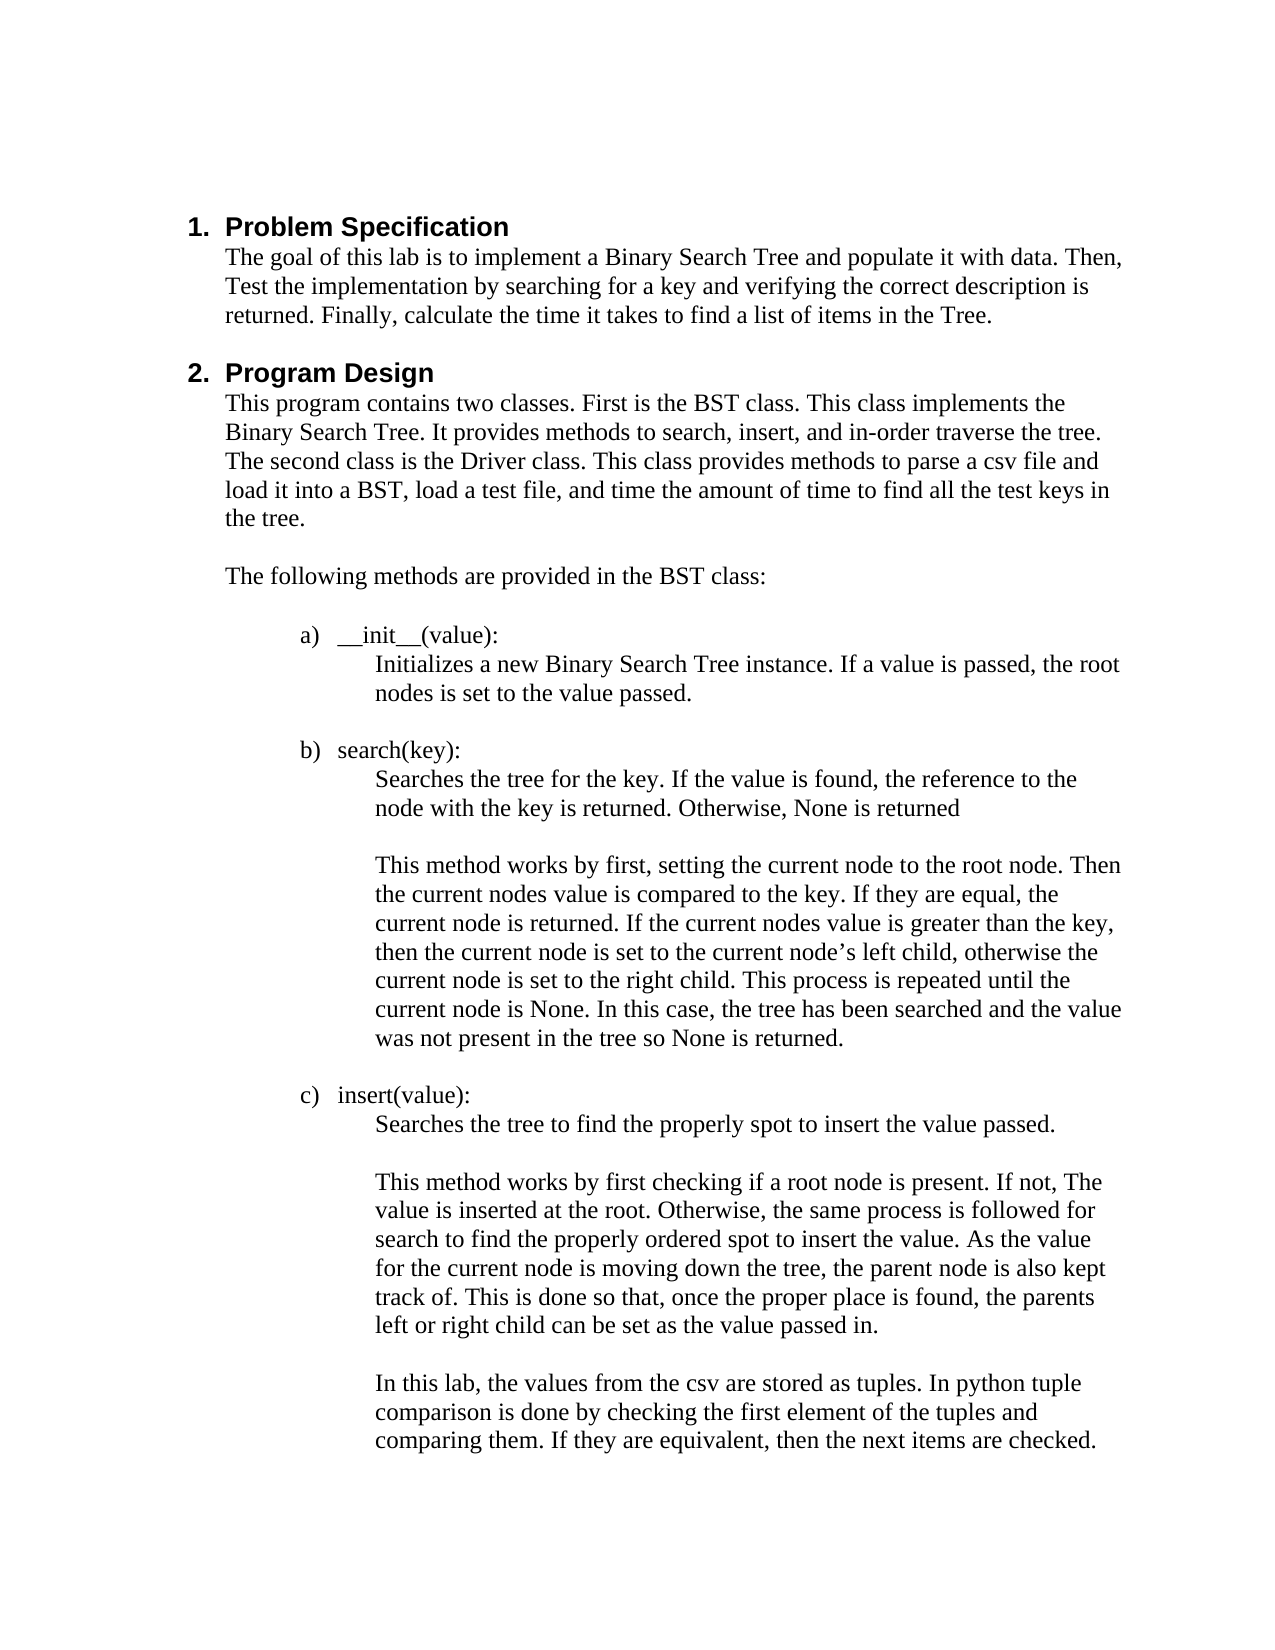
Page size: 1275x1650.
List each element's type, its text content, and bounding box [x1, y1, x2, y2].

text The goal of this lab is to implement a Binary Search Tree and populate it with data. Then, Test the implementation by searching for a key and verifying the correct description is returned. Finally, calculate the time it takes to find a list of items in the Tree. [225, 242, 1125, 328]
list Program Design [187, 357, 1125, 388]
text This method works by first checking if a root node is present. If not, The value is inserted at the root. Otherwise, the same process is followed for search to find the properly ordered spot to insert the value. As the value for the current node is moving down the tree, the parent node is also kept track of. This is done so that, once the proper place is found, the parents left or right child can be set as the value passed in. [375, 1167, 1125, 1339]
list __init__(value): [300, 620, 1125, 649]
list Searches the tree for the key. If the value is found, the reference to the node with the key is returned. Otherwise, None is returned [375, 764, 1125, 822]
list This method works by first, setting the current node to the root node. Then the current nodes value is compared to the key. If they are equal, the current node is returned. If the current nodes value is greater than the key, then the current node is set to the current node’s left child, otherwise the current node is set to the right child. This process is repeated until the current node is None. In this case, the tree has been searched and the value was not present in the tree so None is returned. [375, 850, 1125, 1052]
list Problem Specification [187, 211, 1125, 242]
text Initializes a new Binary Search Tree instance. If a value is passed, the root nodes is set to the value passed. [375, 649, 1125, 707]
list search(key): [300, 735, 1125, 764]
text The following methods are provided in the BST class: [225, 561, 1125, 590]
text This program contains two classes. First is the BST class. This class implements the Binary Search Tree. It provides methods to search, insert, and in-order traverse the tree. The second class is the Driver class. This class provides methods to parse a csv file and load it into a BST, load a test file, and time the amount of time to find all the test keys in the tree. [225, 388, 1125, 532]
list insert(value): [300, 1080, 1125, 1109]
text Searches the tree to find the properly spot to insert the value passed. [375, 1109, 1125, 1138]
text In this lab, the values from the csv are stored as tuples. In python tuple comparison is done by checking the first element of the tuples and comparing them. If they are equivalent, then the next items are checked. [375, 1368, 1125, 1454]
